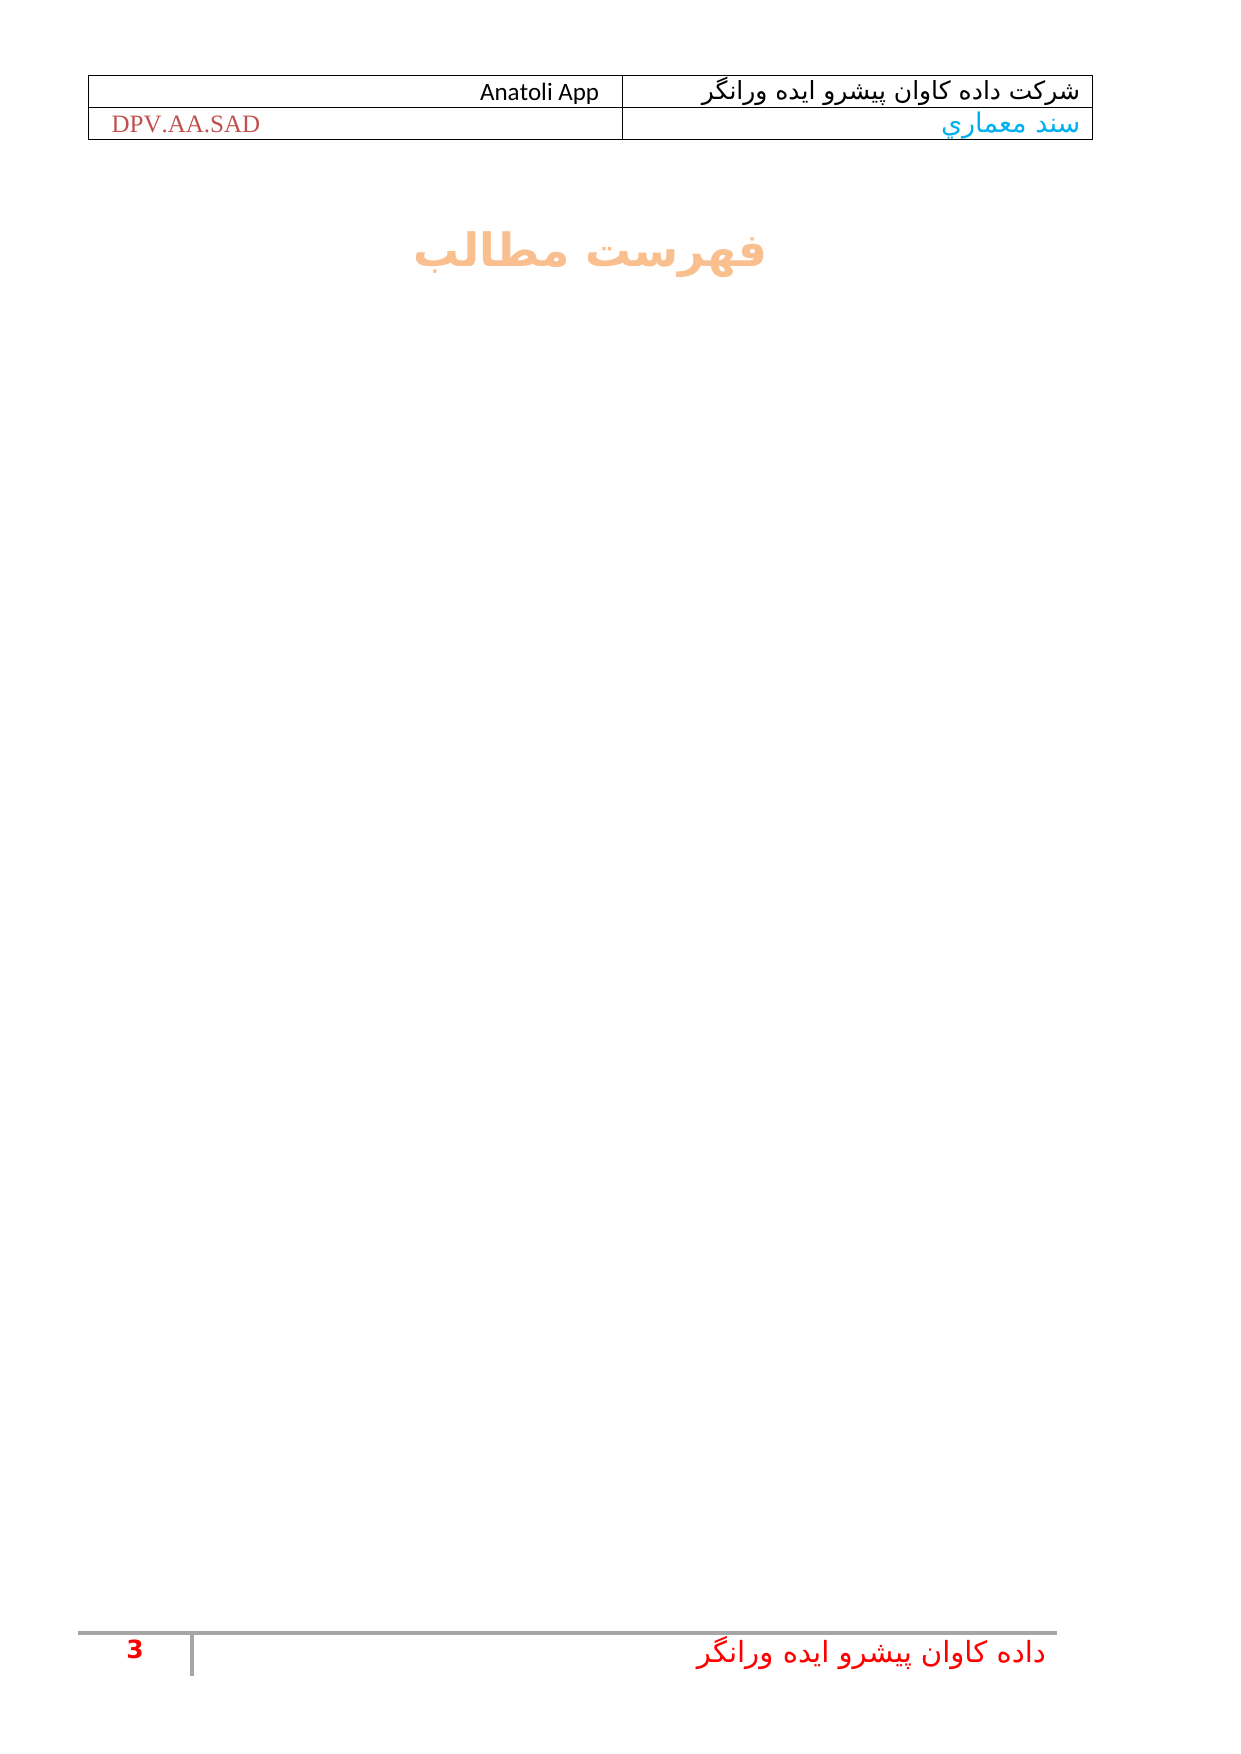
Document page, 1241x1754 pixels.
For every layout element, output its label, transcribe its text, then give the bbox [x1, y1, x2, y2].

text فهرست مطالب [89, 223, 1092, 277]
